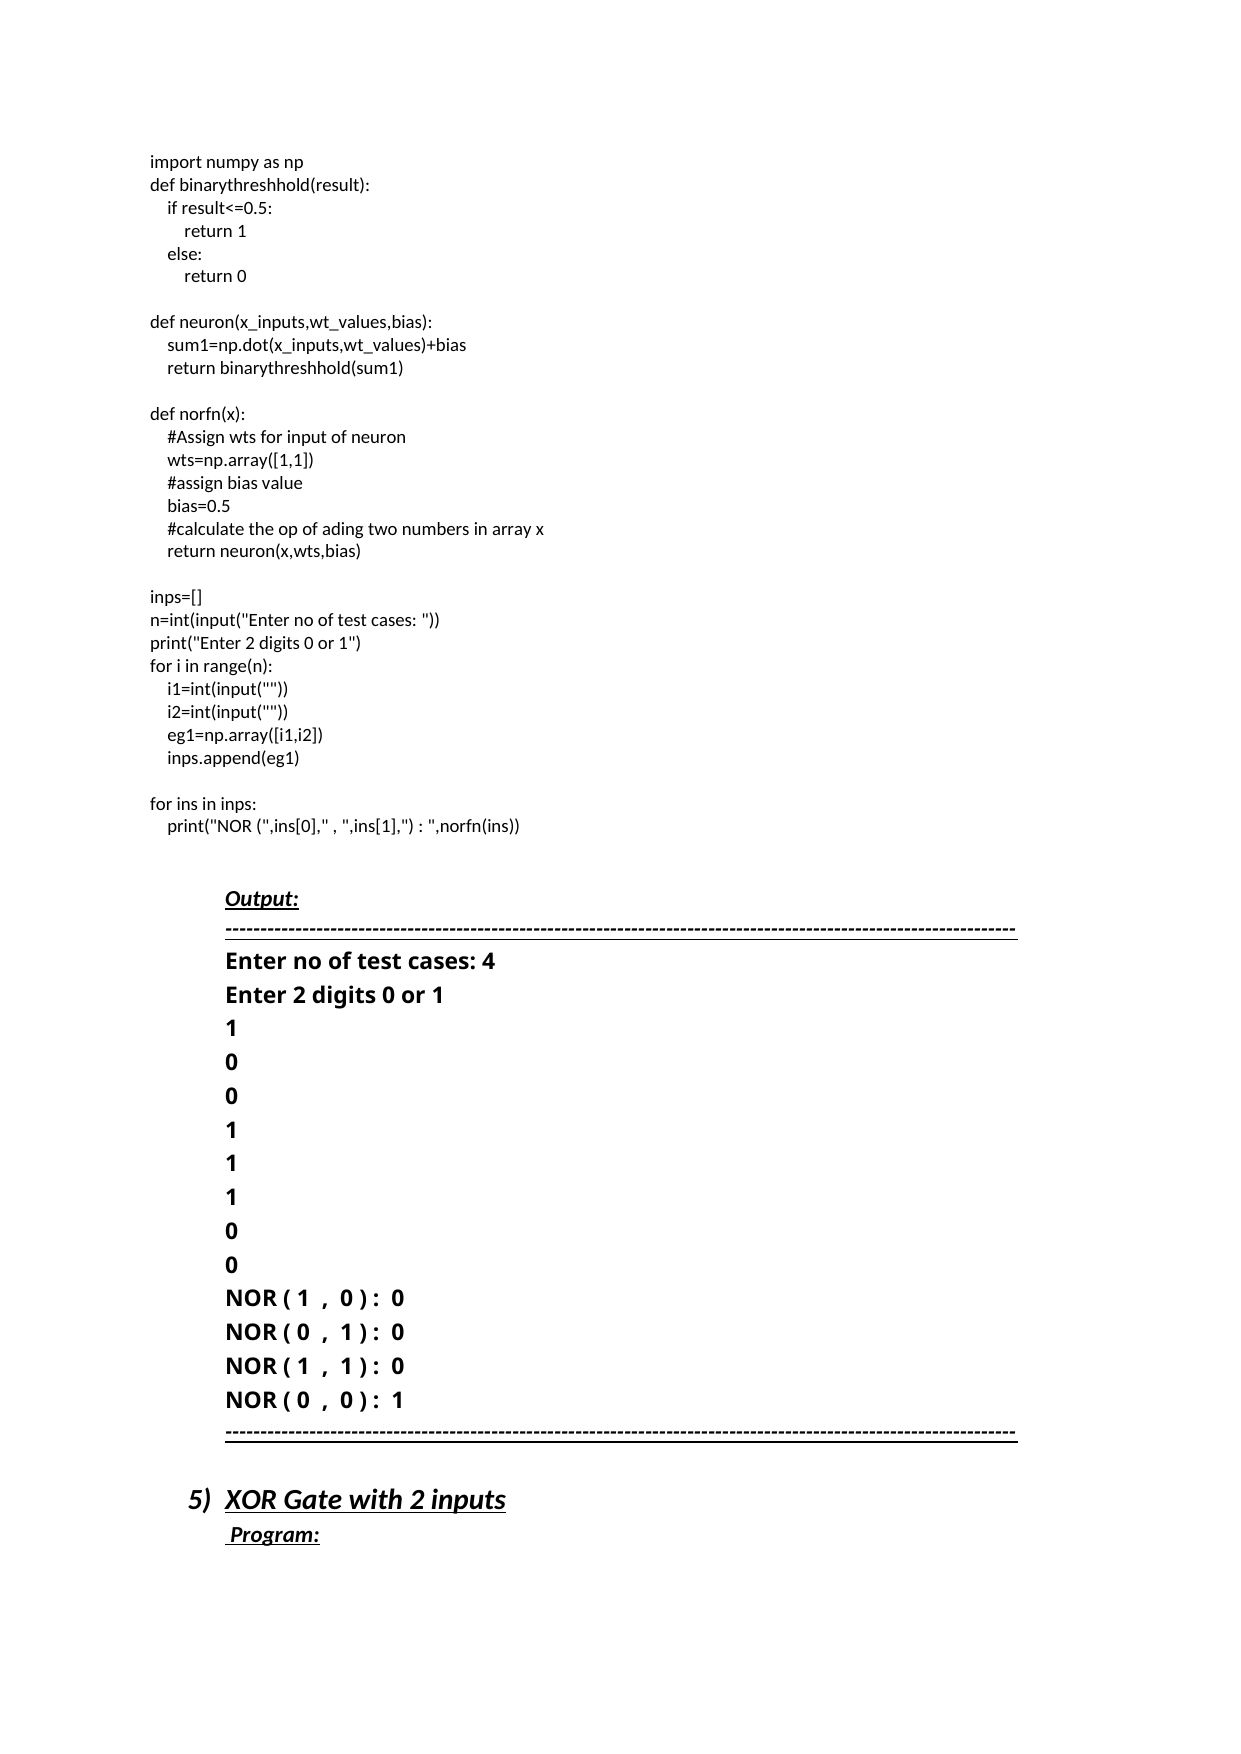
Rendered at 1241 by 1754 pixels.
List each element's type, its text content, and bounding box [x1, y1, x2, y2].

list 0 [225, 1248, 1090, 1280]
list NOR ( 1 , 0 ) : 0 [225, 1282, 1090, 1313]
list XOR Gate with 2 inputs [187, 1481, 1090, 1517]
list ----------------------------------------------------------------------------------------------------------------- [225, 914, 1090, 943]
list 0 [225, 1080, 1090, 1111]
list Enter no of test cases: 4 [225, 945, 1090, 976]
list Enter 2 digits 0 or 1 [225, 978, 1090, 1010]
list Output: [225, 884, 1090, 912]
list NOR ( 0 , 1 ) : 0 [225, 1316, 1090, 1347]
list 1 [225, 1147, 1090, 1178]
list 0 [225, 1215, 1090, 1246]
list 1 [225, 1113, 1090, 1145]
list NOR ( 1 , 1 ) : 0 [225, 1350, 1090, 1381]
list NOR ( 0 , 0 ) : 1 [225, 1383, 1090, 1415]
list 1 [225, 1181, 1090, 1212]
list 0 [225, 1046, 1090, 1077]
list ----------------------------------------------------------------------------------------------------------------- [225, 1417, 1090, 1445]
text import numpy as np def binarythreshhold(result): if result<=0.5: return 1 else: return 0 def neuron(x_inputs,wt_values,bias): sum1=np.dot(x_inputs,wt_values)+bias return binarythreshhold(sum1) def norfn(x): #Assign wts for input of neuron wts=np.array([1,1]) #assign bias value bias=0.5 #calculate the op of ading two numbers in array x return neuron(x,wts,bias) inps=[] n=int(input("Enter no of test cases: ")) print("Enter 2 digits 0 or 1") for i in range(n): i1=int(input("")) i2=int(input("")) eg1=np.array([i1,i2]) inps.append(eg1) for ins in inps: print("NOR (",ins[0]," , ",ins[1],") : ",norfn(ins)) [150, 150, 1090, 837]
list Program: [225, 1520, 1090, 1548]
list 1 [225, 1012, 1090, 1043]
